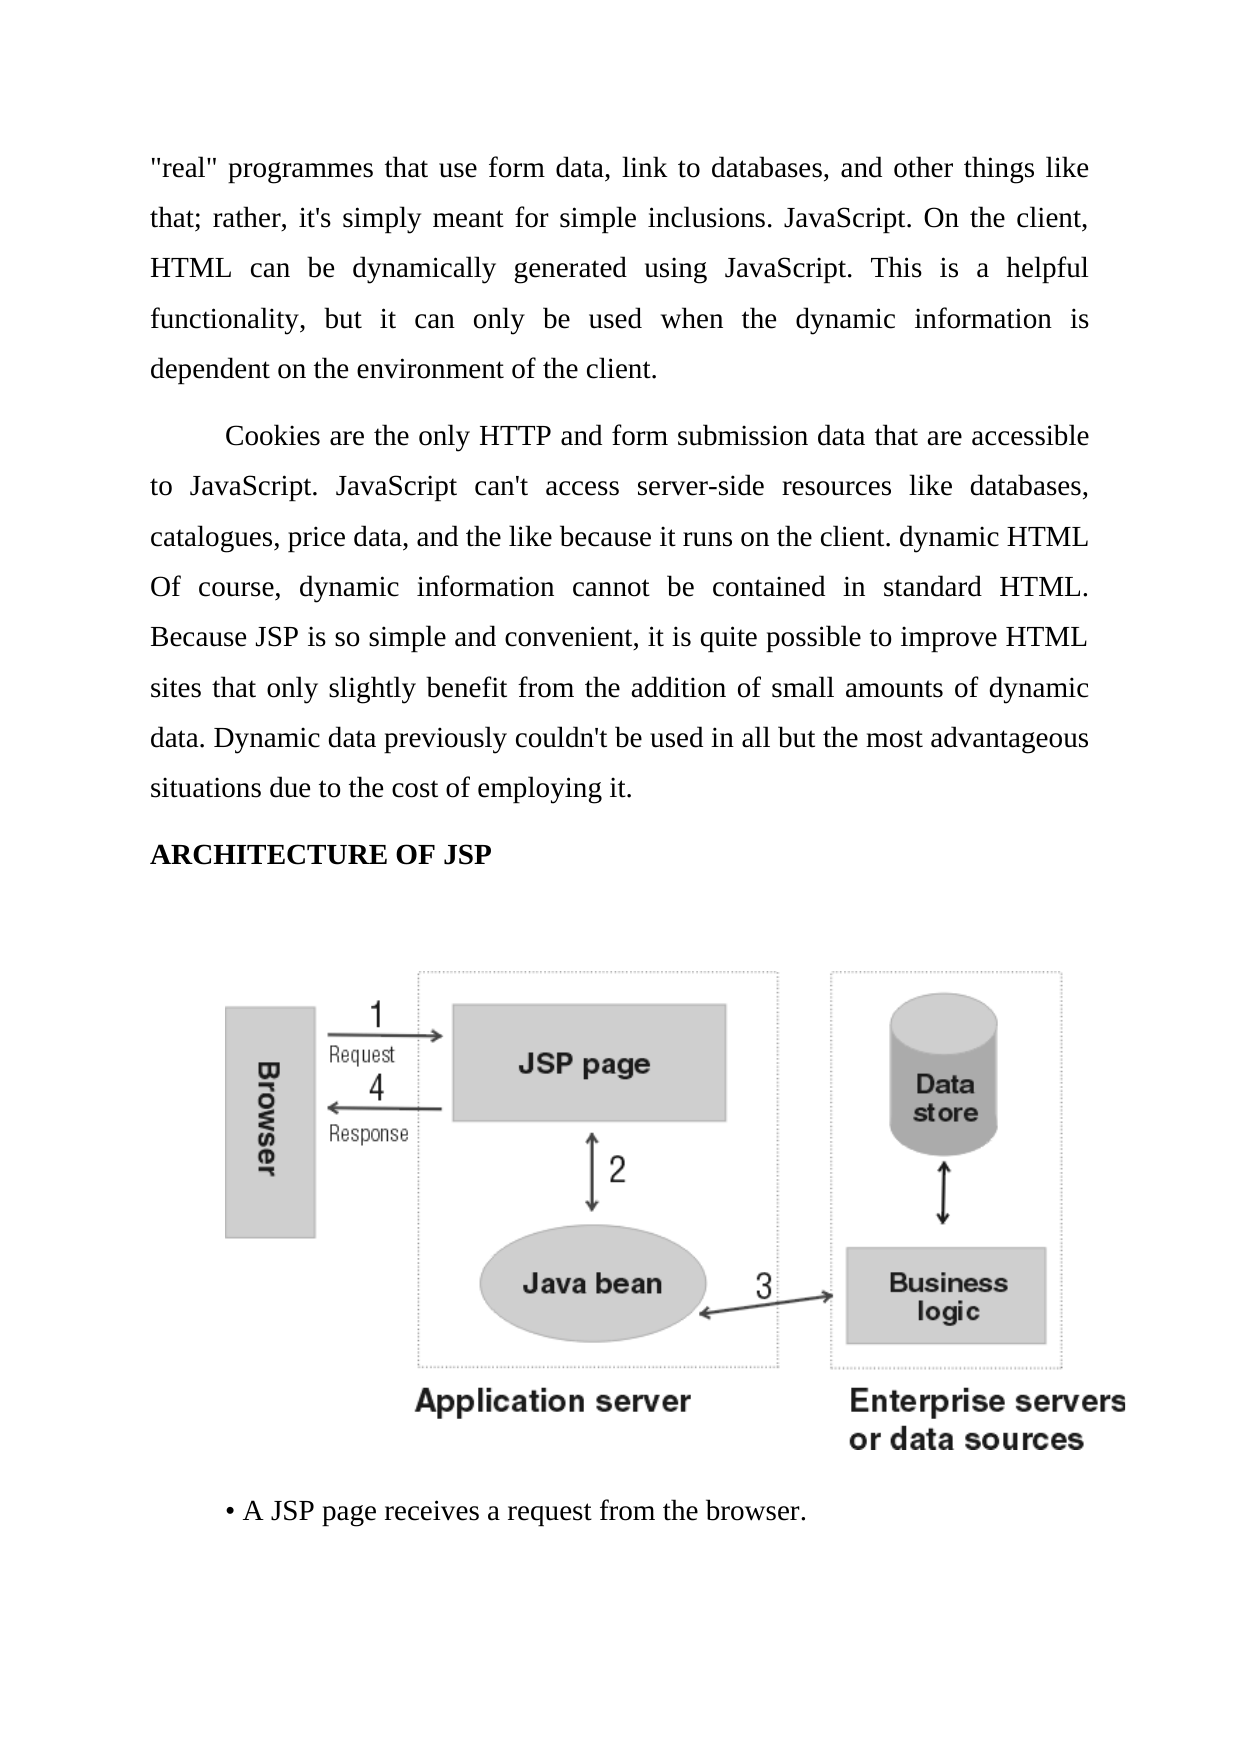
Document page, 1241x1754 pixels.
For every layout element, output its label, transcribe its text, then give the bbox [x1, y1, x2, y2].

text Cookies are the only HTTP and form submission data that are accessible to JavaScript. JavaScript can't access server-side resources like databases, catalogues, price data, and the like because it runs on the client. dynamic HTML Of course, dynamic information cannot be contained in standard HTML. Because JSP is so simple and convenient, it is quite possible to improve HTML sites that only slightly benefit from the addition of small amounts of dynamic data. Dynamic data previously couldn't be used in all but the most advantageous situations due to the cost of employing it. [150, 418, 1090, 804]
text ARCHITECTURE OF JSP [150, 837, 1090, 871]
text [150, 150, 1090, 385]
text • A JSP page receives a request from the browser. [150, 1493, 1090, 1526]
